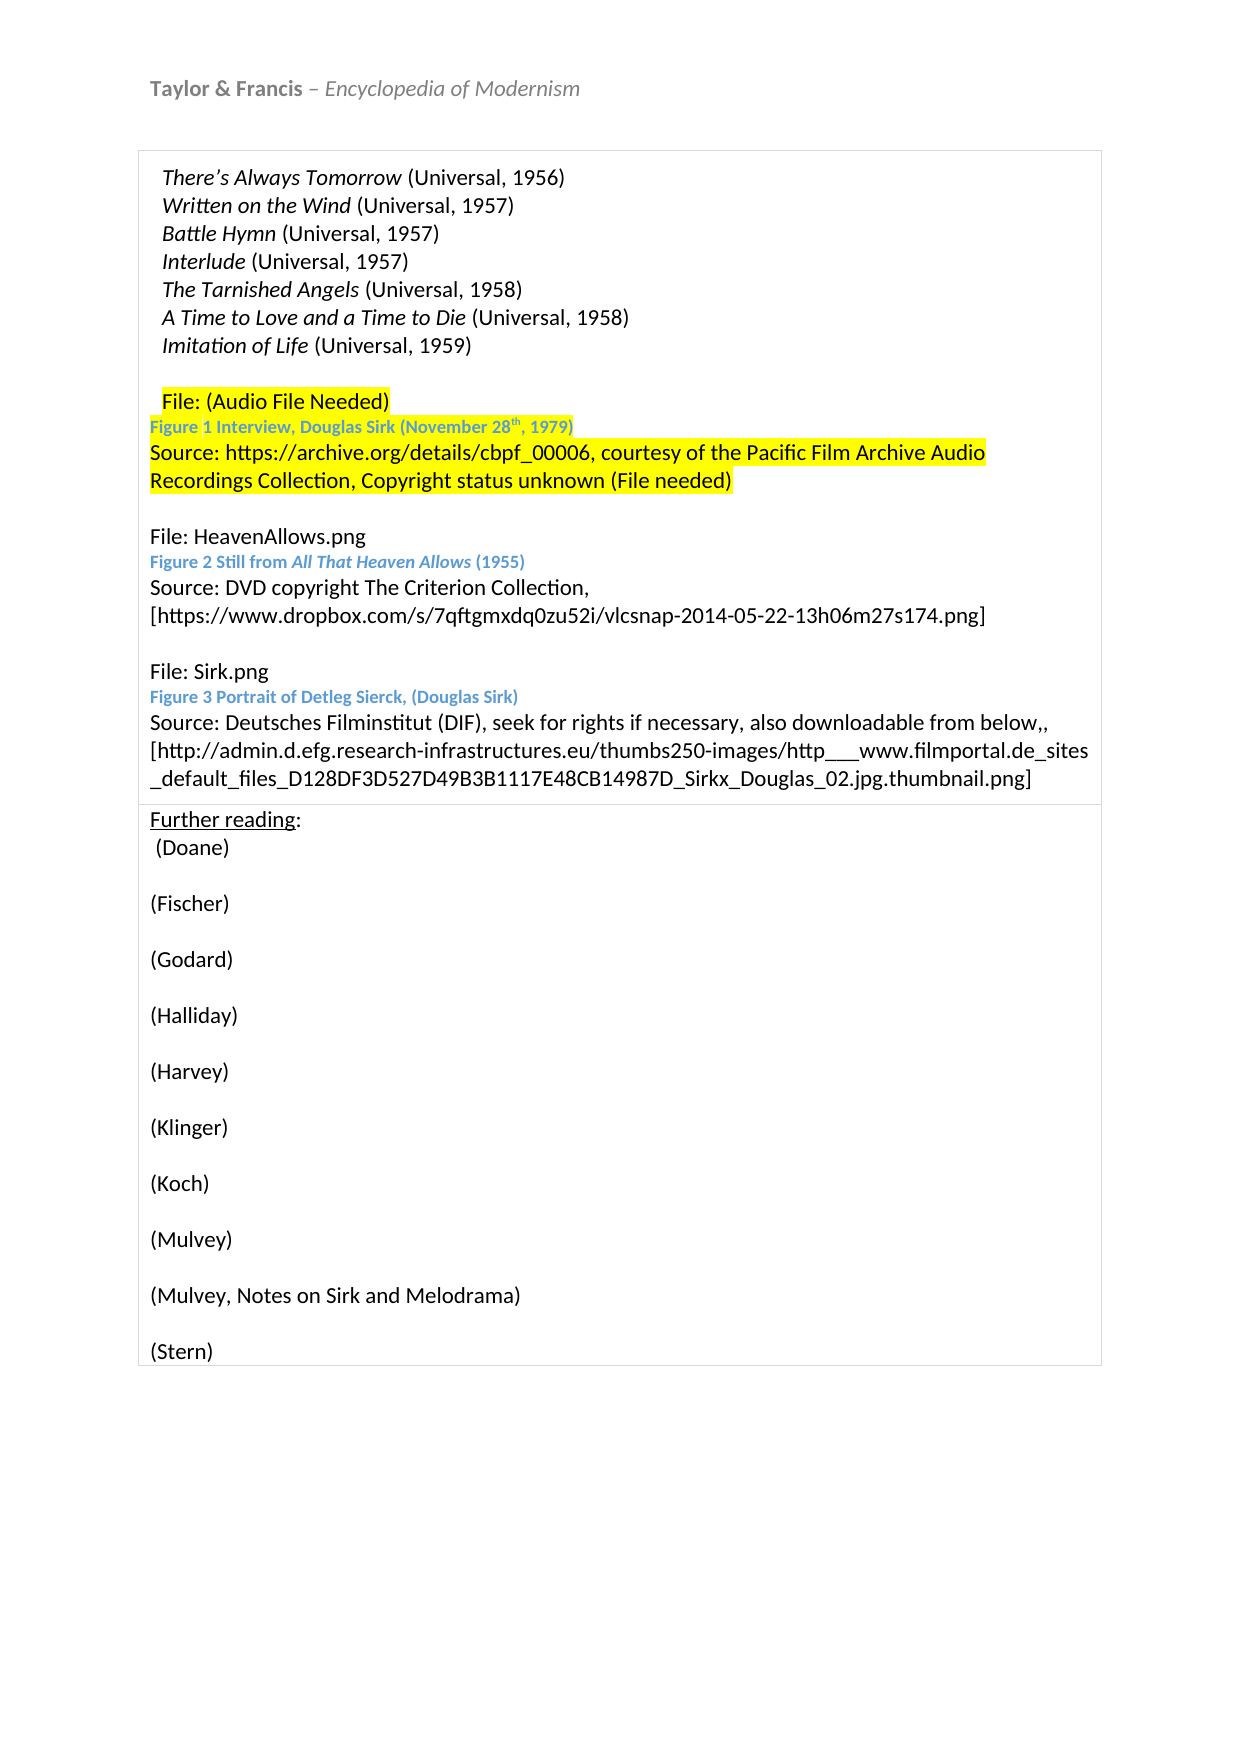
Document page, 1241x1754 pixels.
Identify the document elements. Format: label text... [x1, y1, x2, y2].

table_cell [139, 151, 1101, 804]
table_cell Further reading: [139, 805, 1101, 1365]
